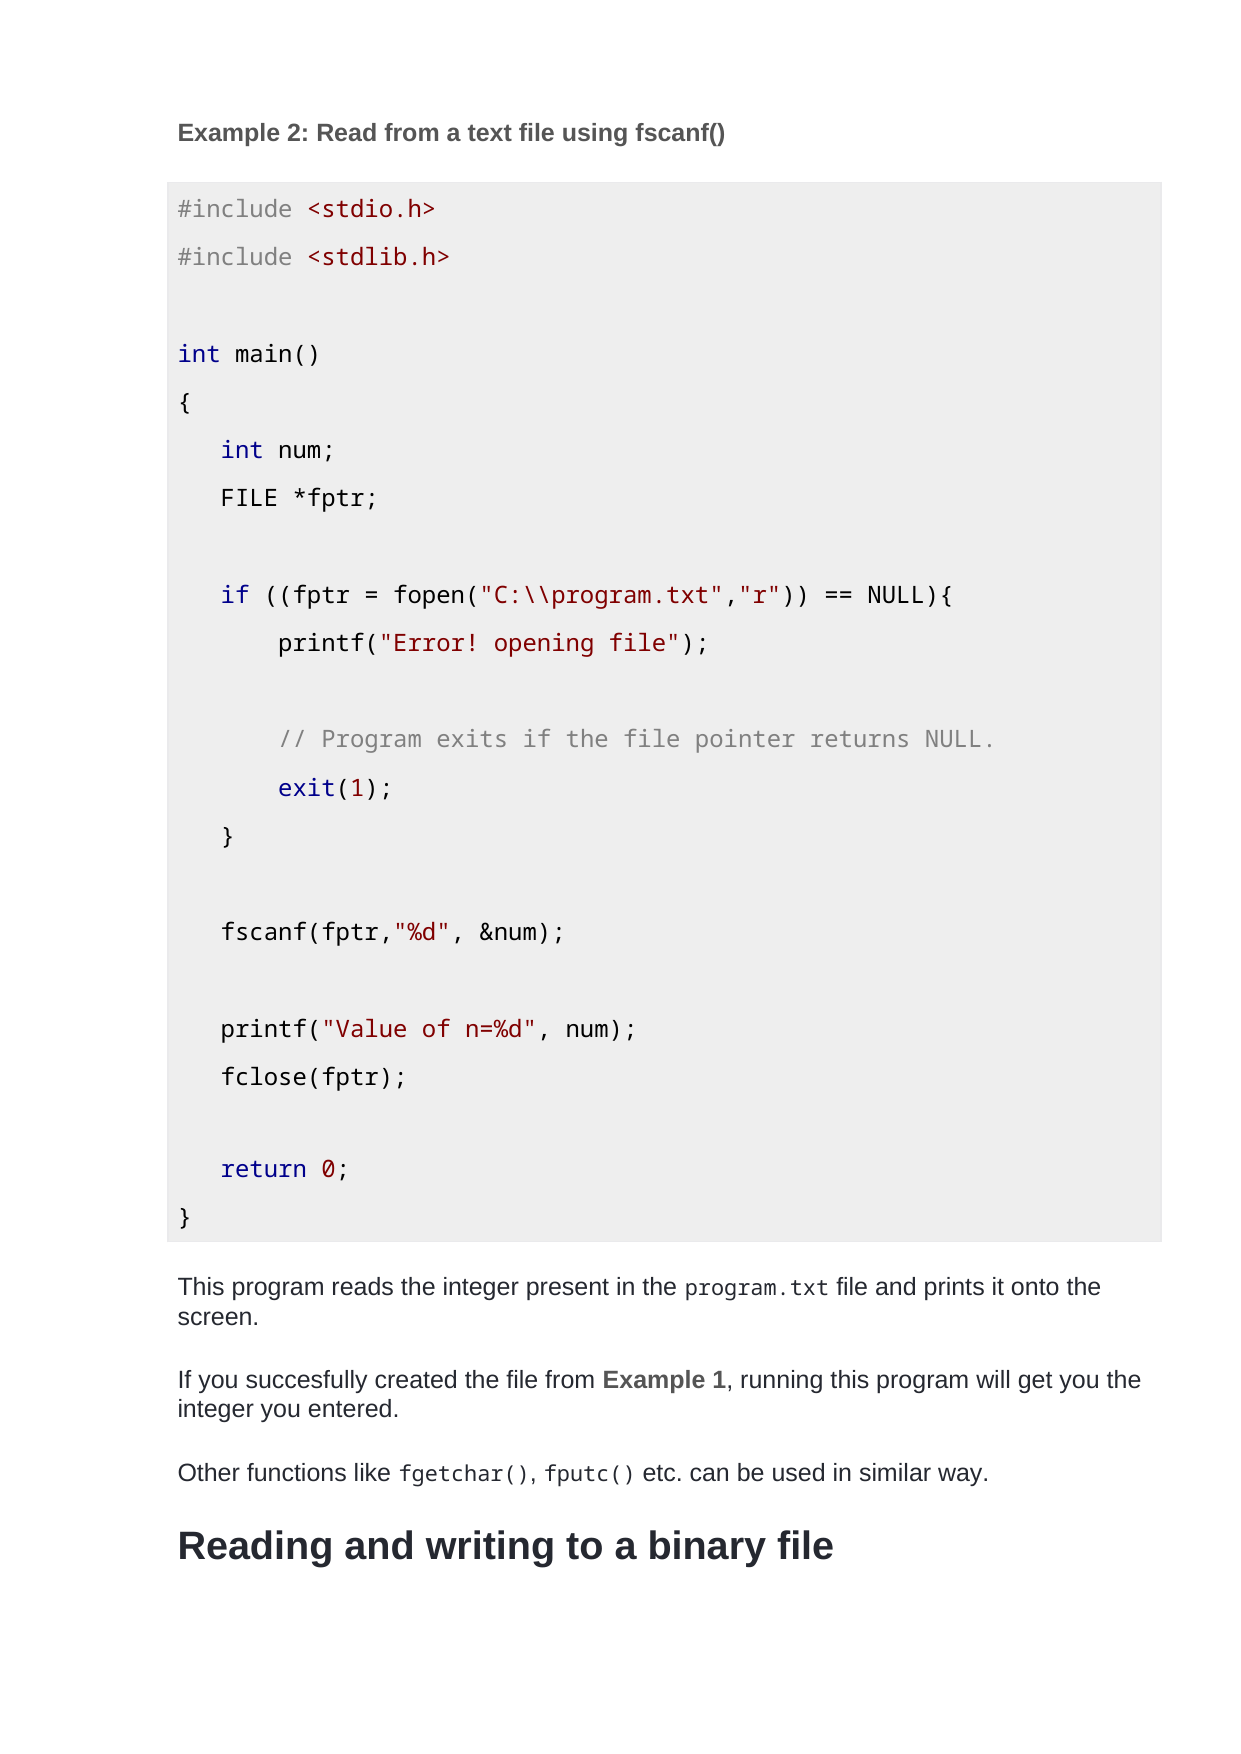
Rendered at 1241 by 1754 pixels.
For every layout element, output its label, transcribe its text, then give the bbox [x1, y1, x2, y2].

text if ((fptr = fopen("C:\\program.txt","r")) == NULL){ [169, 568, 1160, 610]
text #include <stdlib.h> [169, 230, 1160, 273]
text printf("Value of n=%d", num); [169, 1002, 1160, 1044]
text return 0; [169, 1142, 1160, 1184]
text { [169, 375, 1160, 417]
text FILE *fptr; [169, 471, 1160, 514]
text exit(1); [169, 761, 1160, 803]
text } [169, 809, 1160, 851]
text int main() [169, 327, 1160, 369]
text } [169, 1190, 1160, 1241]
text Other functions like fgetchar(), fputc() etc. can be used in similar way. [177, 1458, 1152, 1487]
text #include <stdio.h> [169, 183, 1160, 224]
text printf("Error! opening file"); [169, 616, 1160, 658]
text // Program exits if the file pointer returns NULL. [169, 712, 1160, 755]
text fclose(fptr); [169, 1050, 1160, 1092]
text If you succesfully created the file from Example 1, running this program will get you the integer you entered. [177, 1365, 1152, 1423]
text Reading and writing to a binary file [177, 1522, 1152, 1568]
text Example 2: Read from a text file using fscanf() [177, 118, 1152, 147]
text This program reads the integer present in the program.txt file and prints it onto the screen. [177, 1272, 1152, 1330]
text fscanf(fptr,"%d", &num); [169, 905, 1160, 948]
text int num; [169, 423, 1160, 466]
